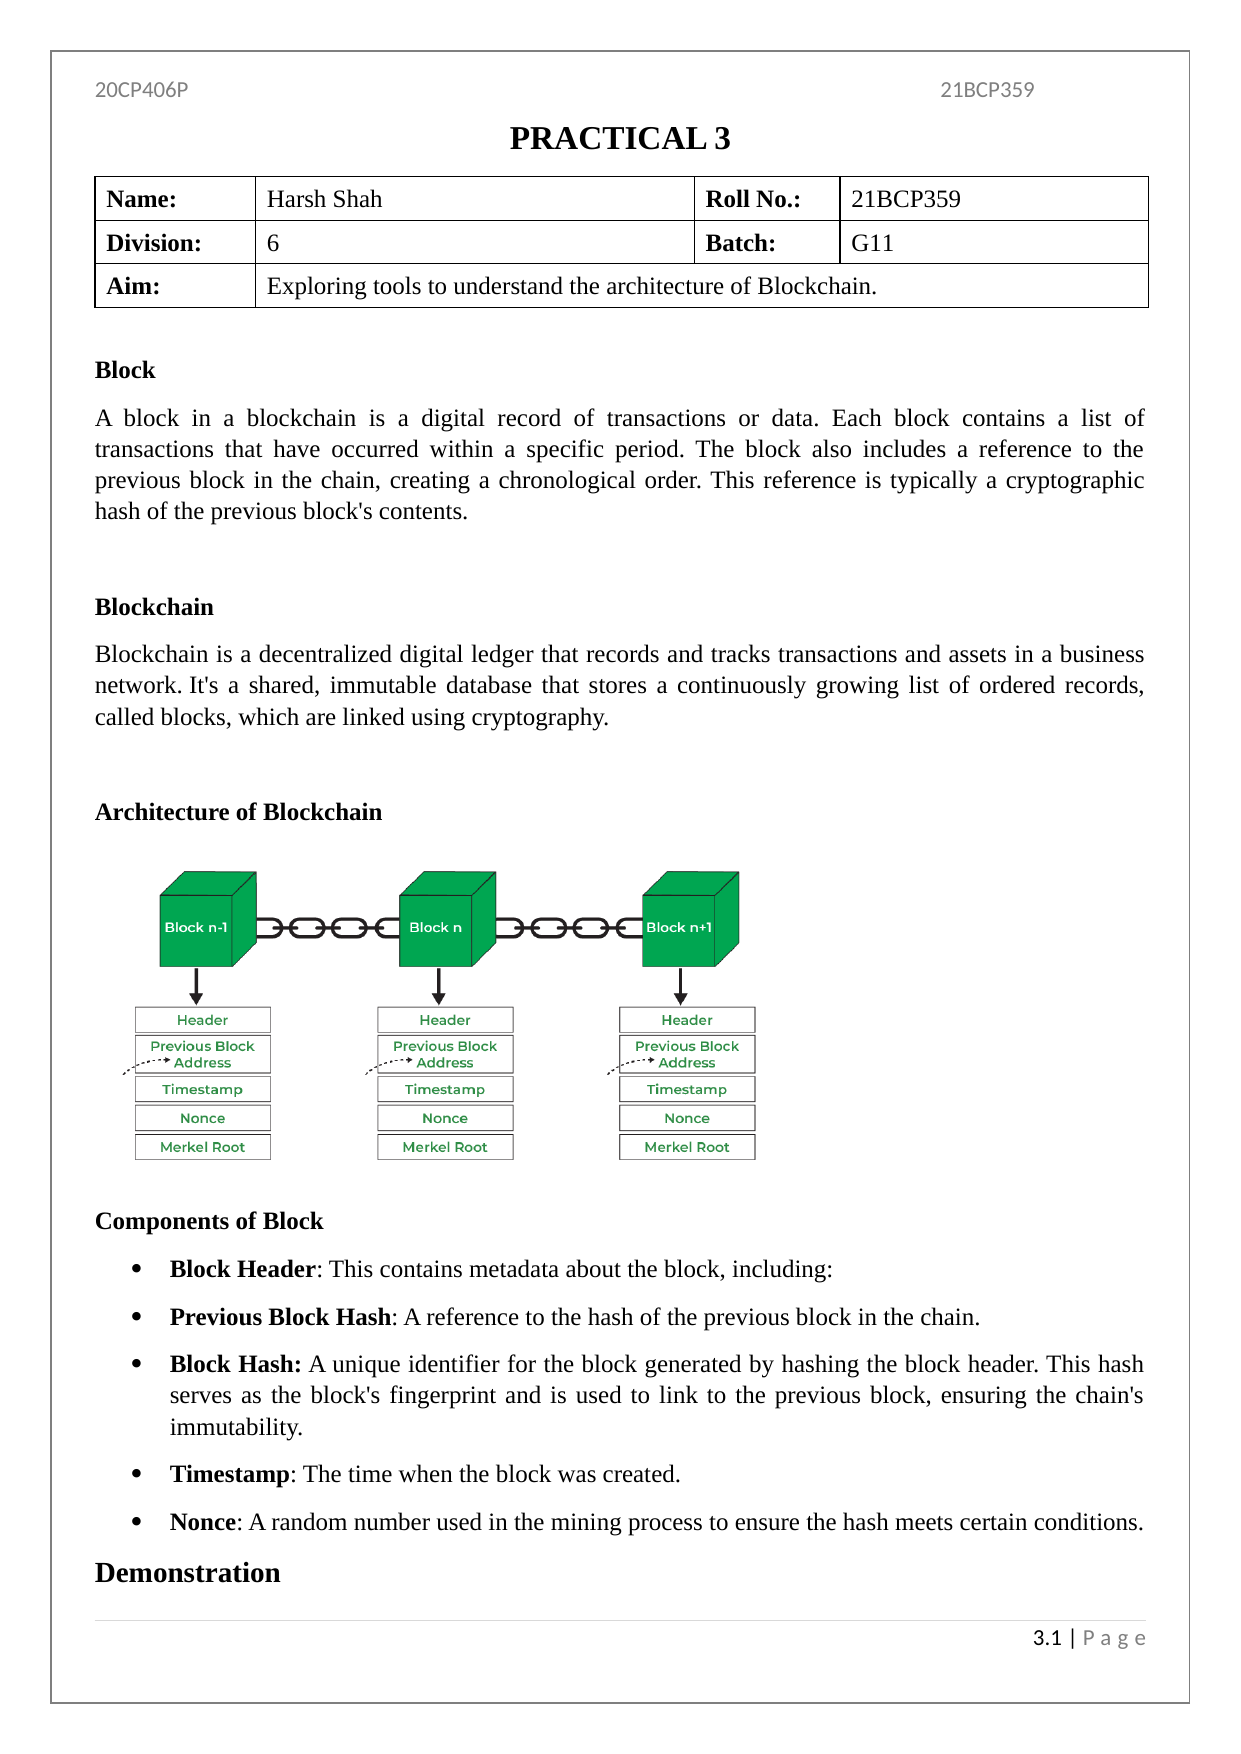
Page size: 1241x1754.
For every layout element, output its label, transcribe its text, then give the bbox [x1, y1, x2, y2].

table_cell Aim: [96, 264, 255, 307]
table_cell 6 [256, 221, 694, 263]
list Block Header: This contains metadata about the block, including: [132, 1254, 1146, 1283]
table_header Harsh Shah [256, 177, 694, 220]
table_cell Division: [96, 221, 255, 263]
table_header Roll No.: [695, 177, 839, 220]
text Block [94, 356, 1146, 384]
picture [94, 844, 780, 1188]
text Demonstration [94, 1555, 1146, 1588]
table_header 21BCP359 [841, 177, 1148, 220]
table_cell Batch: [695, 221, 839, 263]
list Block Hash: A unique identifier for the block generated by hashing the block header. This hash serves as the block's fingerprint and is used to link to the previous block, ensuring the chain's immutability. [132, 1349, 1146, 1440]
list Timestamp: The time when the block was created. [132, 1459, 1146, 1488]
text Blockchain is a decentralized digital ledger that records and tracks transactions and assets in a business network. It's a shared, immutable database that stores a continuously growing list of ordered records, called blocks, which are linked using cryptography. [94, 639, 1146, 730]
list Previous Block Hash: A reference to the hash of the previous block in the chain. [132, 1302, 1146, 1331]
table_cell G11 [841, 221, 1148, 263]
text Blockchain [94, 592, 1146, 621]
text PRACTICAL 3 [94, 118, 1146, 156]
text Components of Block [94, 1206, 1146, 1235]
table_cell Exploring tools to understand the architecture of Blockchain. [256, 264, 1148, 307]
text Architecture of Blockchain [94, 797, 1146, 826]
text A block in a blockchain is a digital record of transactions or data. Each block contains a list of transactions that have occurred within a specific period. The block also includes a reference to the previous block in the chain, creating a chronological order. This reference is typically a cryptographic hash of the previous block's contents. [94, 403, 1146, 525]
list Nonce: A random number used in the mining process to ensure the hash meets certain conditions. [132, 1507, 1146, 1536]
table_header Name: [96, 177, 255, 220]
